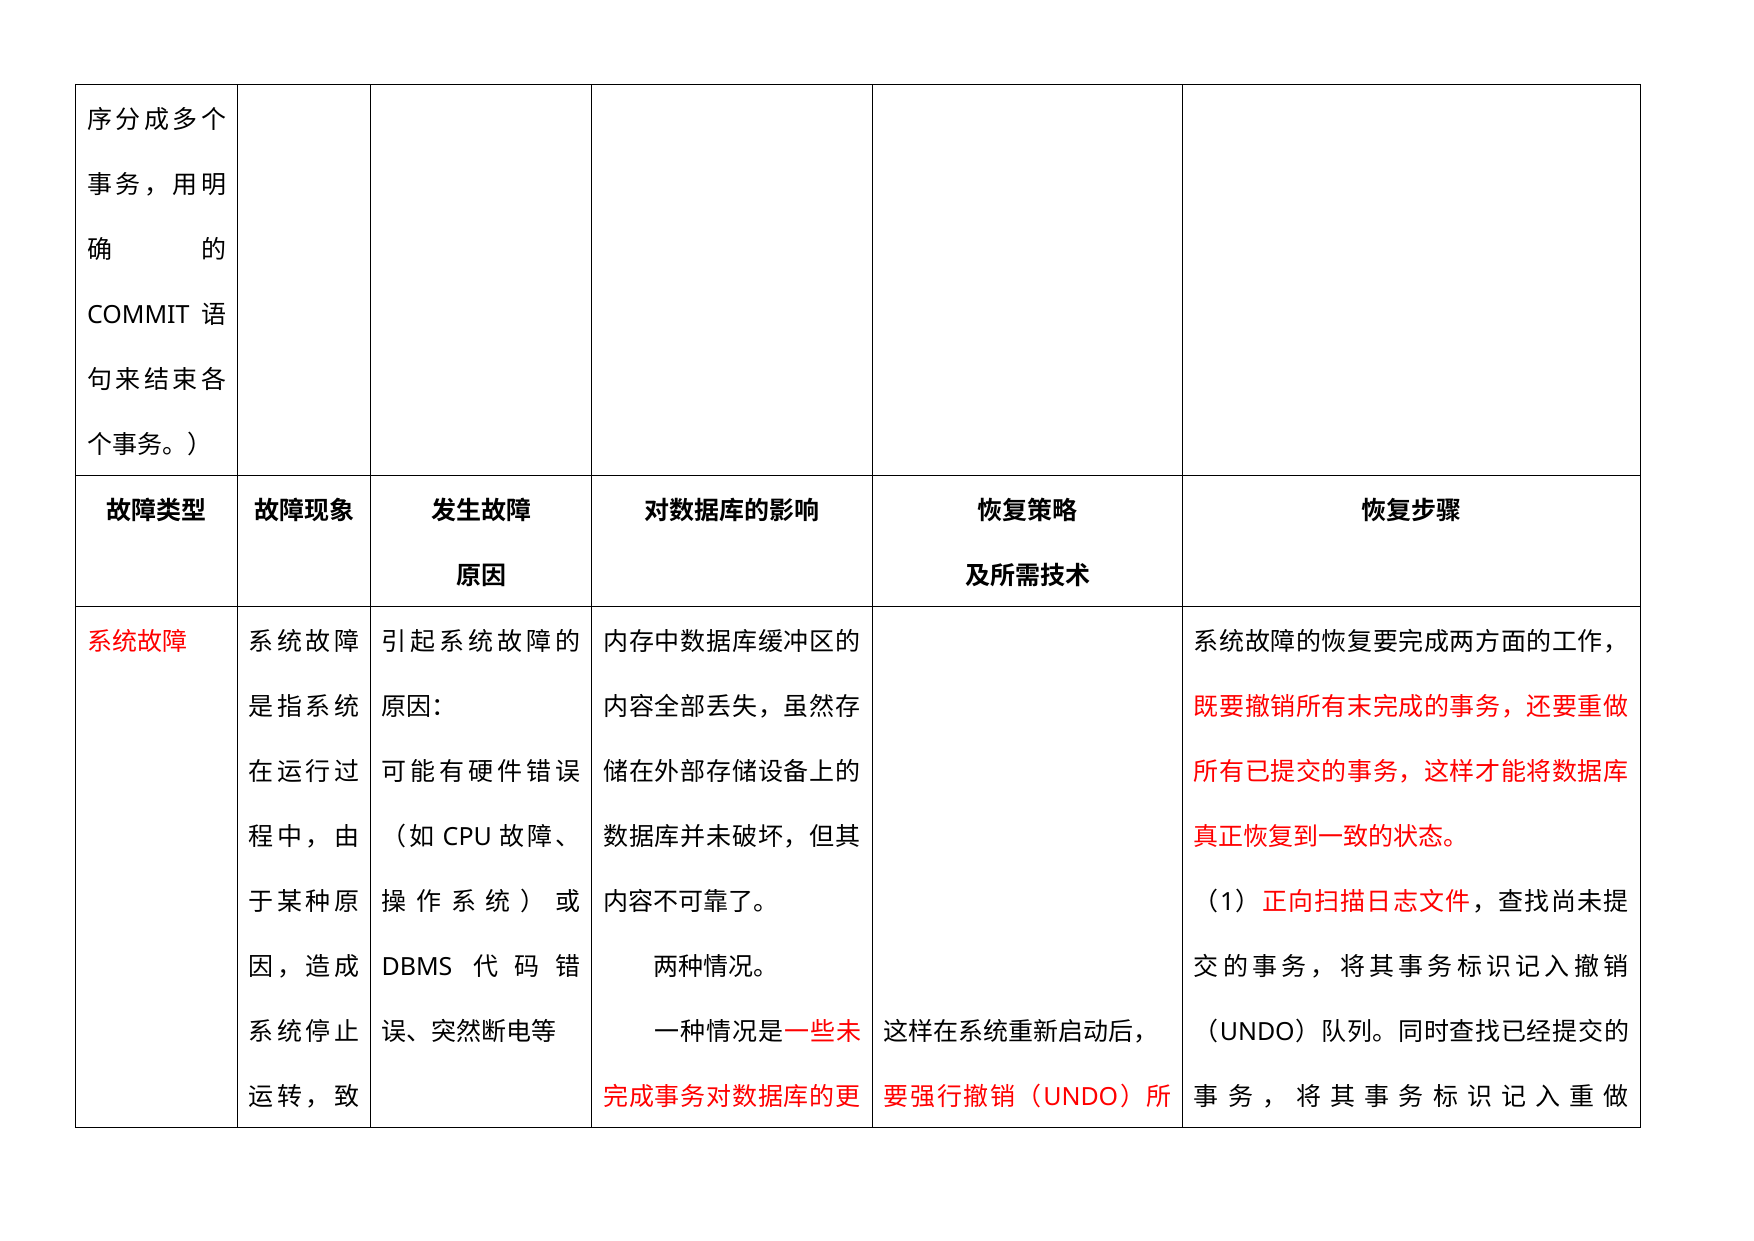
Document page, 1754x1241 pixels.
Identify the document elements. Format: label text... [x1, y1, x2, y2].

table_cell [238, 607, 370, 1127]
table_cell 系统故障 [76, 607, 237, 1127]
table_cell 故障现象 [238, 476, 370, 606]
table_cell 恢复步骤 [1183, 476, 1640, 606]
table_cell 故障类型 [76, 476, 237, 606]
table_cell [873, 607, 1182, 1127]
table_cell 恢复策略 及所需技术 [873, 476, 1182, 606]
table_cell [238, 85, 370, 475]
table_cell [76, 85, 237, 475]
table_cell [371, 85, 591, 475]
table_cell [592, 85, 872, 475]
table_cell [873, 85, 1182, 475]
table_cell 对数据库的影响 [592, 476, 872, 606]
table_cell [1183, 607, 1640, 1127]
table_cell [371, 607, 591, 1127]
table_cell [592, 607, 872, 1127]
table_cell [1183, 85, 1640, 475]
table_cell 发生故障 原因 [371, 476, 591, 606]
